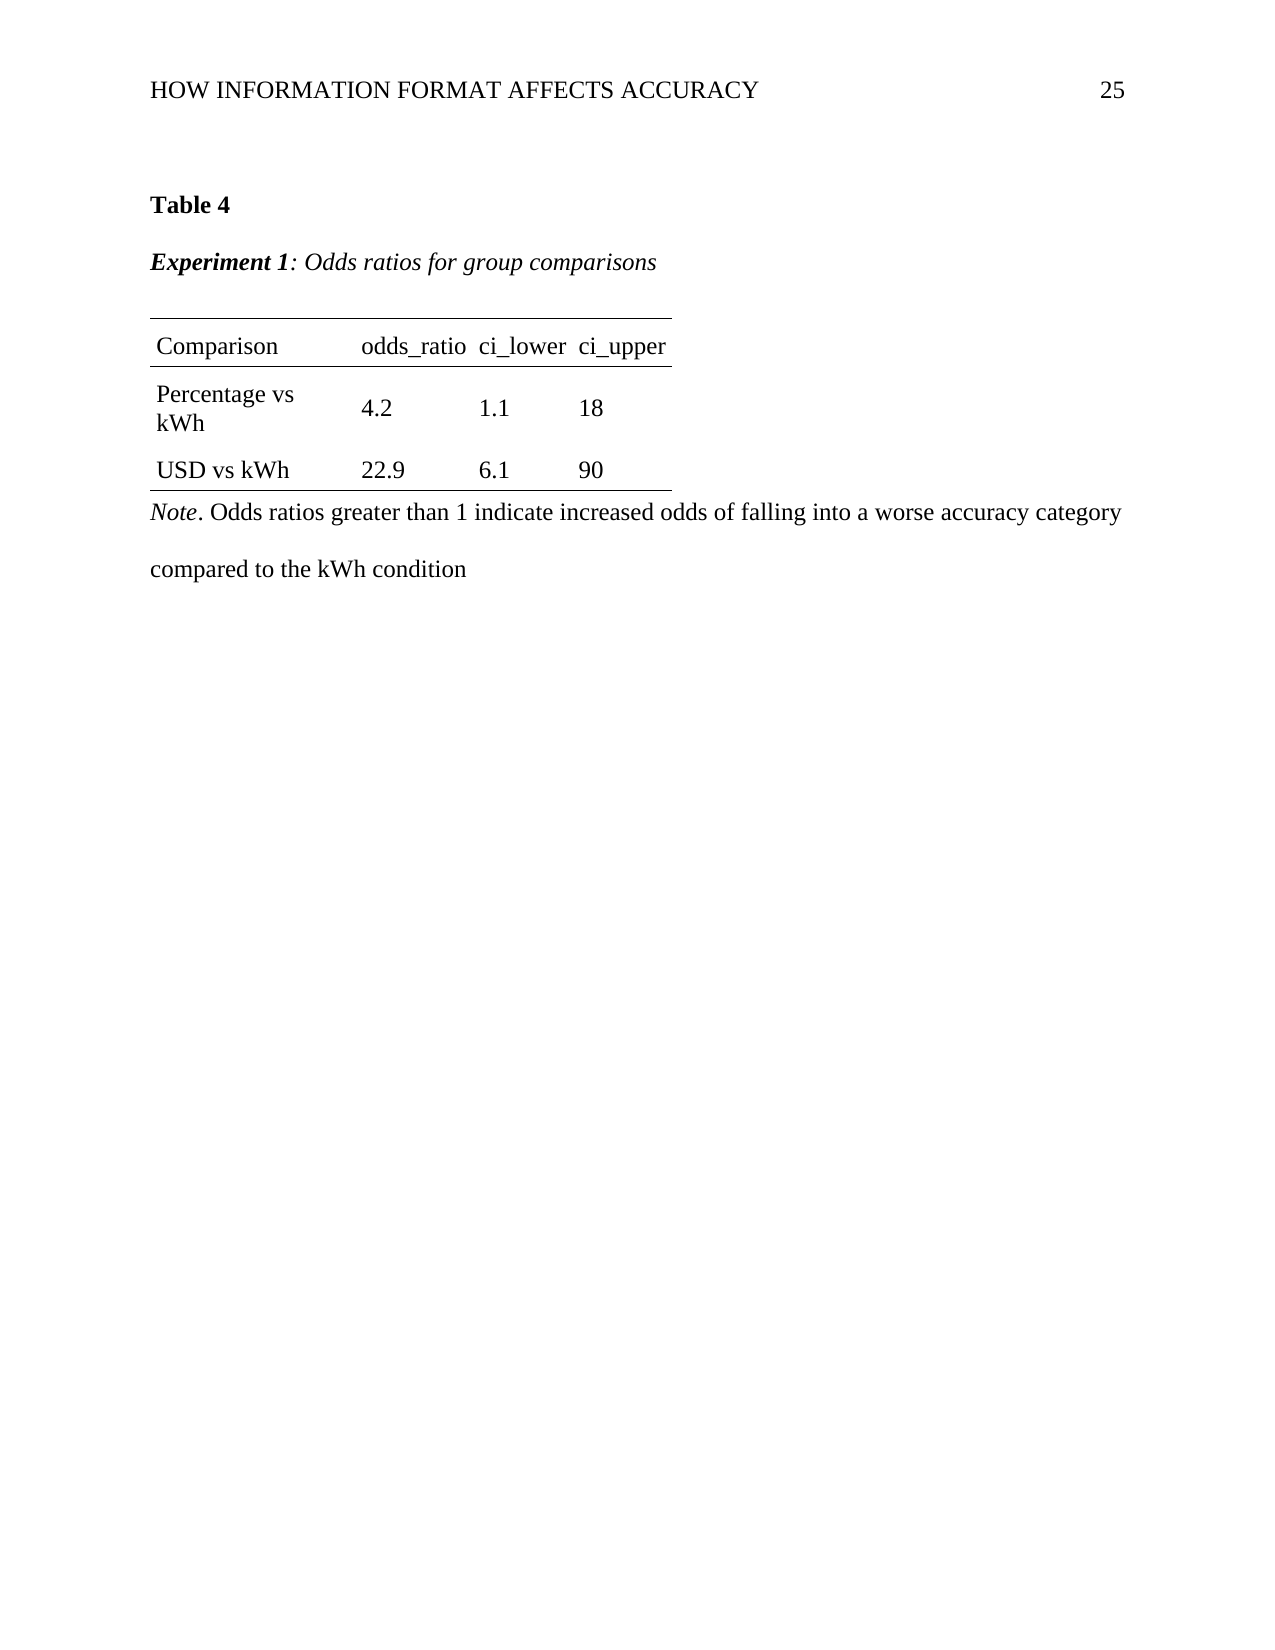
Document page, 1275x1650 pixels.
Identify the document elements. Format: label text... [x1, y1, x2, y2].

table_cell 6.1 [473, 443, 572, 489]
table_cell Percentage vs kWh [150, 367, 355, 442]
text Note. Odds ratios greater than 1 indicate increased odds of falling into a worse accuracy category compared to the kWh condition [150, 497, 1125, 583]
title Table 4 [150, 190, 1125, 219]
table_cell 22.9 [355, 443, 473, 489]
table_cell 18 [572, 367, 672, 442]
table_header ci_lower [473, 319, 572, 366]
table_header odds_ratio [355, 319, 473, 366]
table_cell 90 [572, 443, 672, 489]
text Experiment 1: Odds ratios for group comparisons [150, 247, 1125, 276]
table_header Comparison [150, 319, 355, 366]
table_cell USD vs kWh [150, 443, 355, 489]
table_cell 4.2 [355, 367, 473, 442]
table_header ci_upper [572, 319, 672, 366]
table_cell 1.1 [473, 367, 572, 442]
